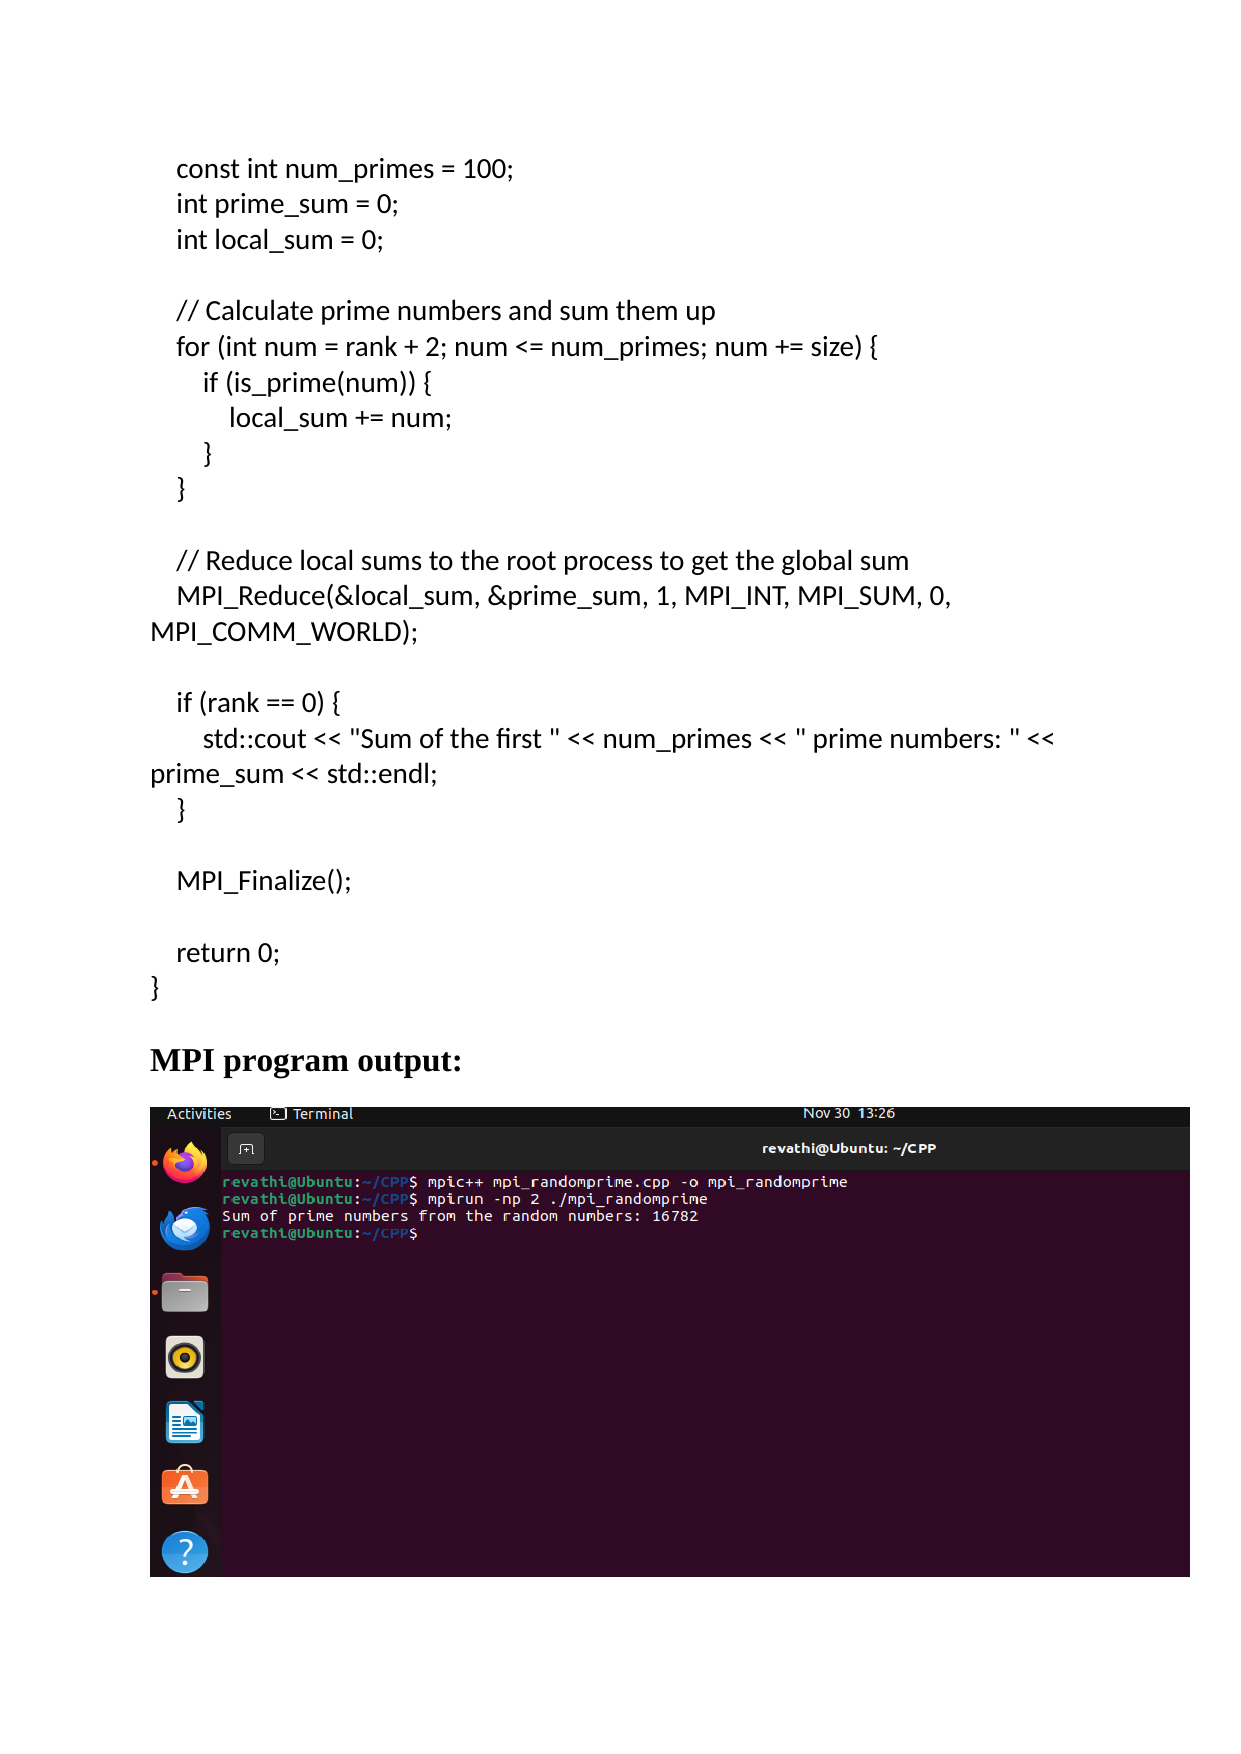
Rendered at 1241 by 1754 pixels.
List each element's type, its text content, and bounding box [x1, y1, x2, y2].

text } [150, 791, 1090, 827]
text std::cout << "Sum of the first " << num_primes << " prime numbers: " << prime_sum << std::endl; [150, 720, 1090, 791]
text // Calculate prime numbers and sum them up [150, 292, 1090, 328]
picture [150, 1107, 1190, 1577]
text MPI_Reduce(&local_sum, &prime_sum, 1, MPI_INT, MPI_SUM, 0, MPI_COMM_WORLD); [150, 577, 1090, 649]
text for (int num = rank + 2; num <= num_primes; num += size) { [150, 328, 1090, 364]
text const int num_primes = 100; [150, 150, 1090, 186]
text // Reduce local sums to the root process to get the global sum [150, 542, 1090, 577]
text } [150, 969, 1090, 1005]
text int prime_sum = 0; [150, 186, 1090, 221]
text int local_sum = 0; [150, 221, 1090, 257]
text return 0; [150, 934, 1090, 969]
text MPI_Finalize(); [150, 862, 1090, 898]
text if (is_prime(num)) { [150, 364, 1090, 399]
text if (rank == 0) { [150, 684, 1090, 720]
text } [150, 471, 1090, 506]
text local_sum += num; [150, 399, 1090, 435]
text MPI program output: [150, 1041, 1090, 1079]
text } [150, 435, 1090, 471]
